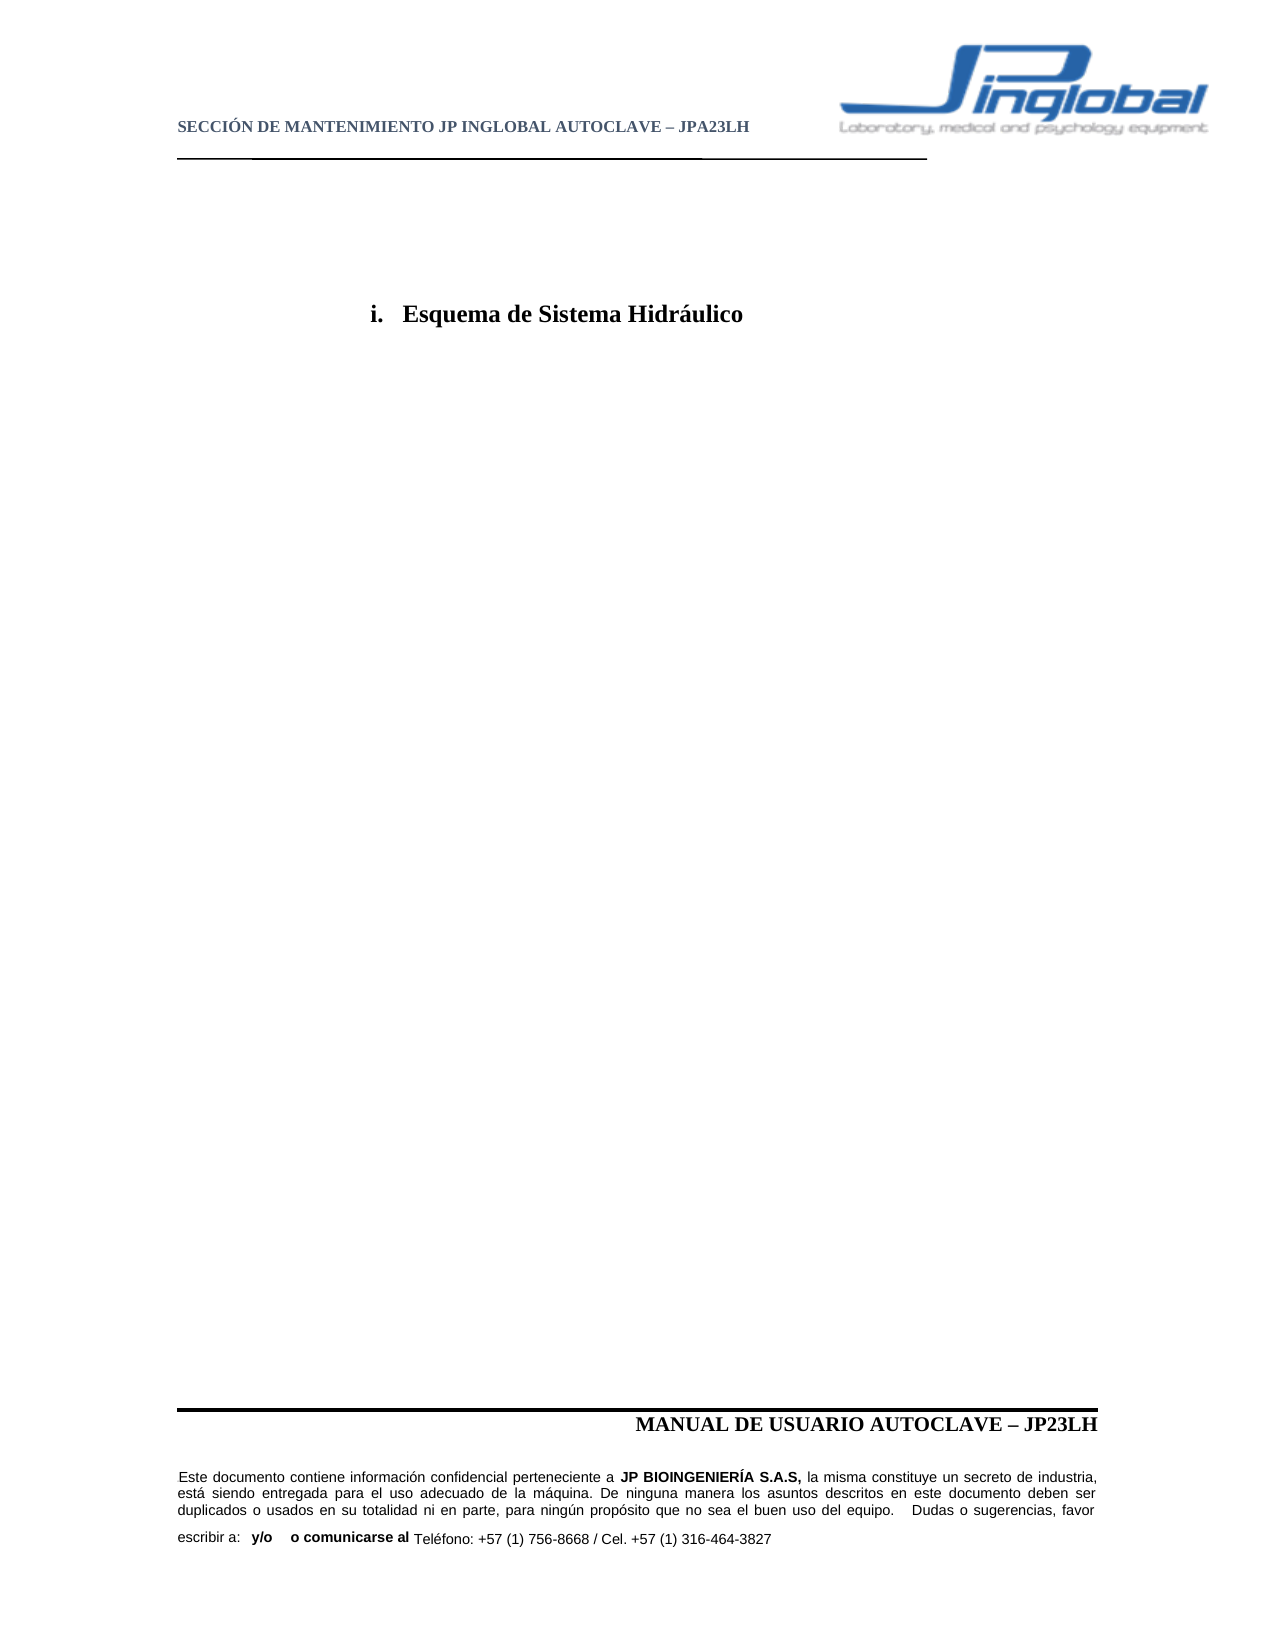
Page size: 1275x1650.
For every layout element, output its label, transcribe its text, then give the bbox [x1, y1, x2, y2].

list Esquema de Sistema Hidráulico [383, 299, 1098, 328]
picture [817, 32, 1232, 149]
